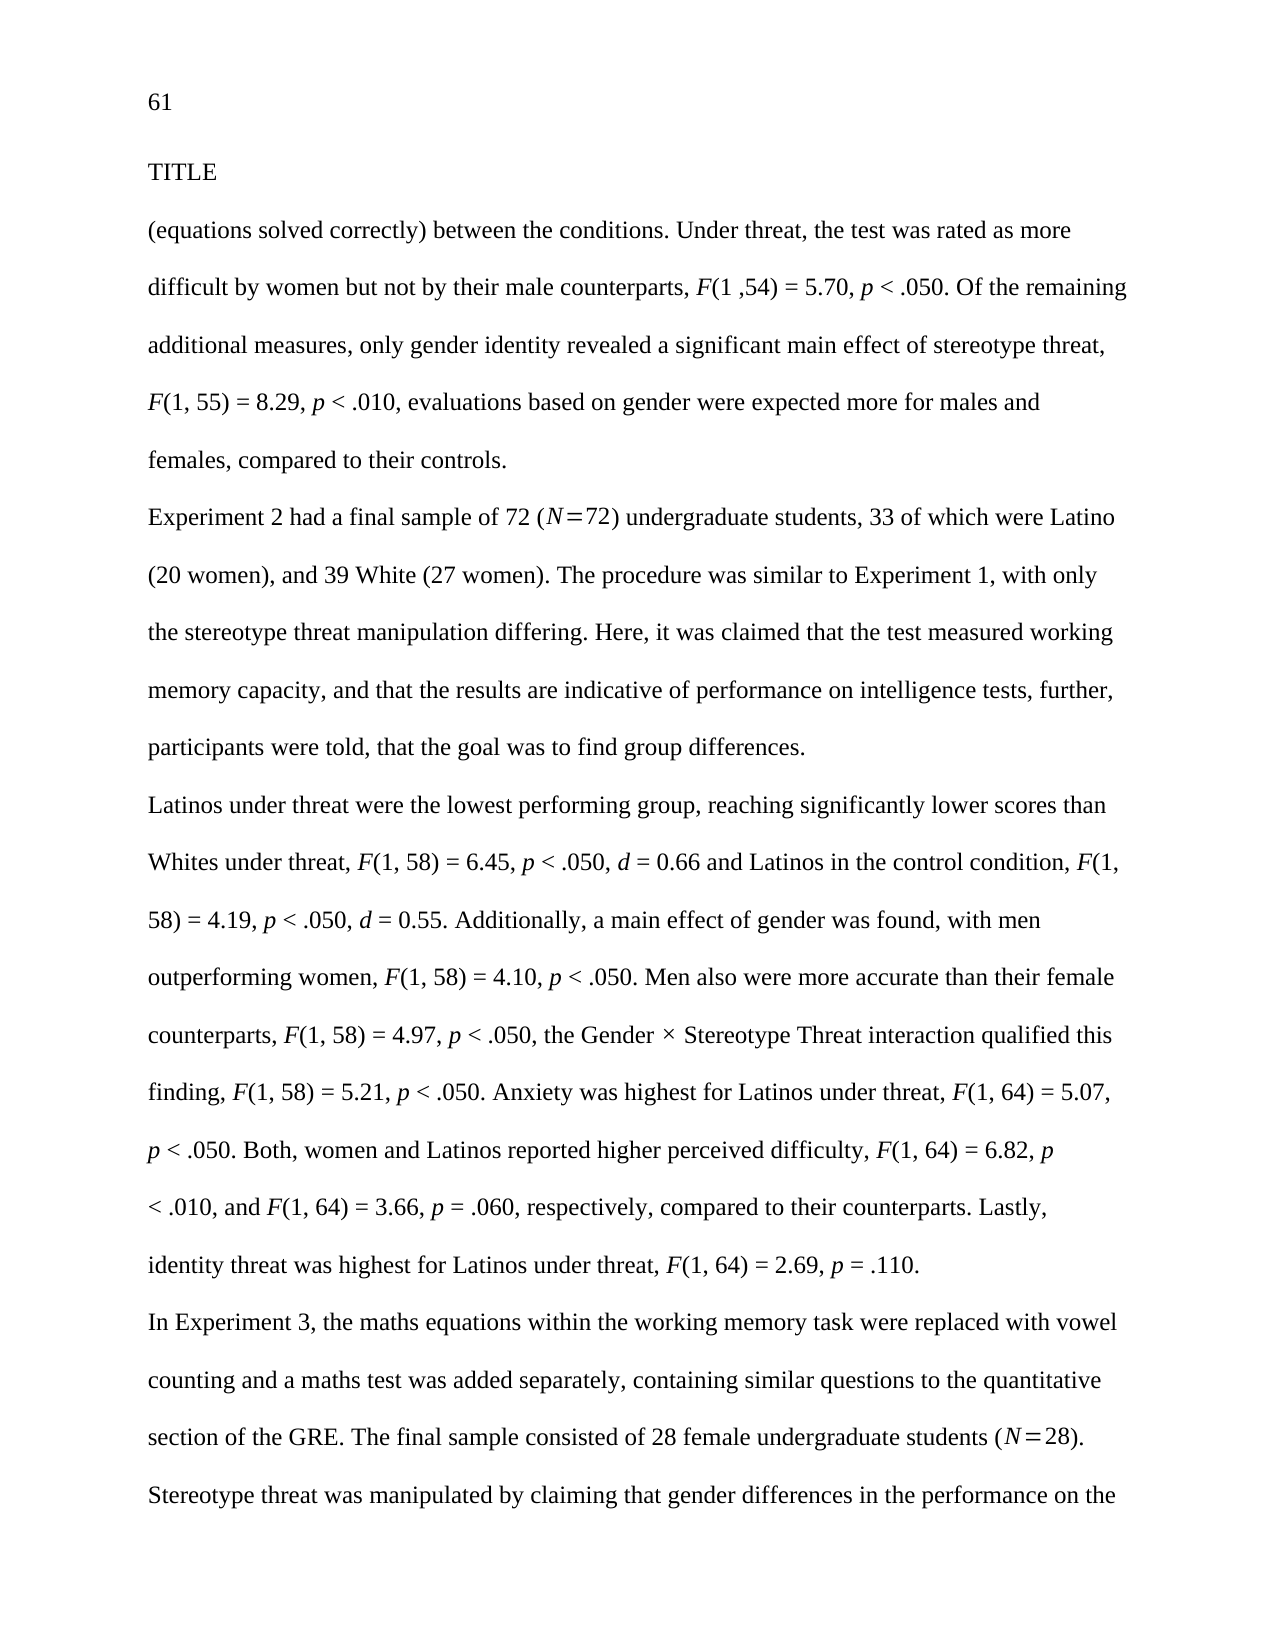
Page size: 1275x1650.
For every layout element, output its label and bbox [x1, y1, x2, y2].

text [148, 215, 1127, 1509]
